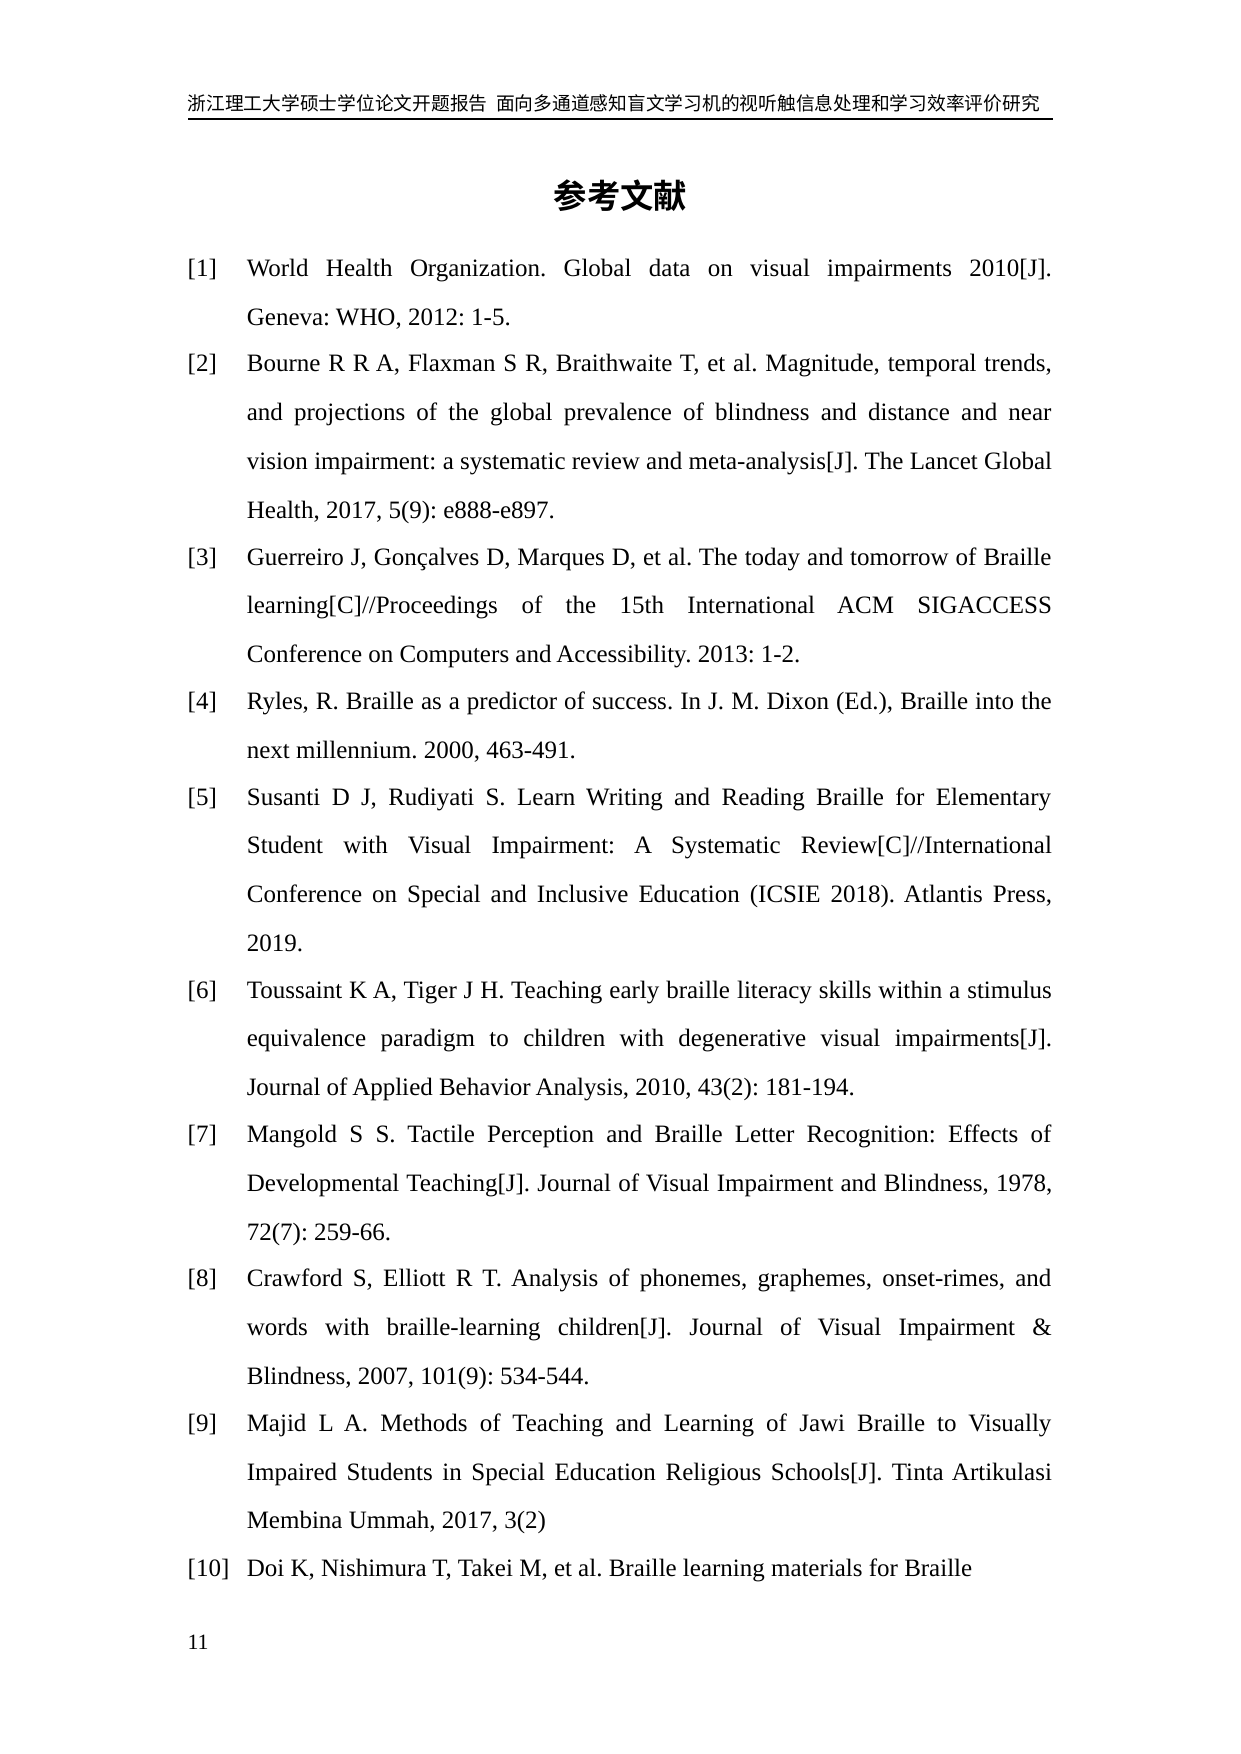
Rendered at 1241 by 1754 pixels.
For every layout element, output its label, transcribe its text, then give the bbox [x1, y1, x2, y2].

list Guerreiro J, Gonçalves D, Marques D, et al. The today and tomorrow of Braille learning[C]//Proceedings of the 15th International ACM SIGACCESS Conference on Computers and Accessibility. 2013: 1-2. [187, 540, 1053, 670]
list Majid L A. Methods of Teaching and Learning of Jawi Braille to Visually Impaired Students in Special Education Religious Schools[J]. Tinta Artikulasi Membina Ummah, 2017, 3(2) [187, 1406, 1053, 1536]
list Mangold S S. Tactile Perception and Braille Letter Recognition: Effects of Developmental Teaching[J]. Journal of Visual Impairment and Blindness, 1978, 72(7): 259-66. [187, 1117, 1053, 1247]
list Toussaint K A, Tiger J H. Teaching early braille literacy skills within a stimulus equivalence paradigm to children with degenerative visual impairments[J]. Journal of Applied Behavior Analysis, 2010, 43(2): 181-194. [187, 973, 1053, 1103]
list Susanti D J, Rudiyati S. Learn Writing and Reading Braille for Elementary Student with Visual Impairment: A Systematic Review[C]//International Conference on Special and Inclusive Education (ICSIE 2018). Atlantis Press, 2019. [187, 780, 1053, 958]
text 参考文献 [187, 162, 1053, 227]
list Ryles, R. Braille as a predictor of success. In J. M. Dixon (Ed.), Braille into the next millennium. 2000, 463-491. [187, 684, 1053, 765]
list Crawford S, Elliott R T. Analysis of phonemes, graphemes, onset-rimes, and words with braille-learning children[J]. Journal of Visual Impairment & Blindness, 2007, 101(9): 534-544. [187, 1262, 1053, 1392]
list Doi K, Nishimura T, Takei M, et al. Braille learning materials for Braille [187, 1551, 1053, 1584]
list World Health Organization. Global data on visual impairments 2010[J]. Geneva: WHO, 2012: 1-5. [187, 251, 1053, 332]
list Bourne R R A, Flaxman S R, Braithwaite T, et al. Magnitude, temporal trends, and projections of the global prevalence of blindness and distance and near vision impairment: a systematic review and meta-analysis[J]. The Lancet Global Health, 2017, 5(9): e888-e897. [187, 347, 1053, 525]
